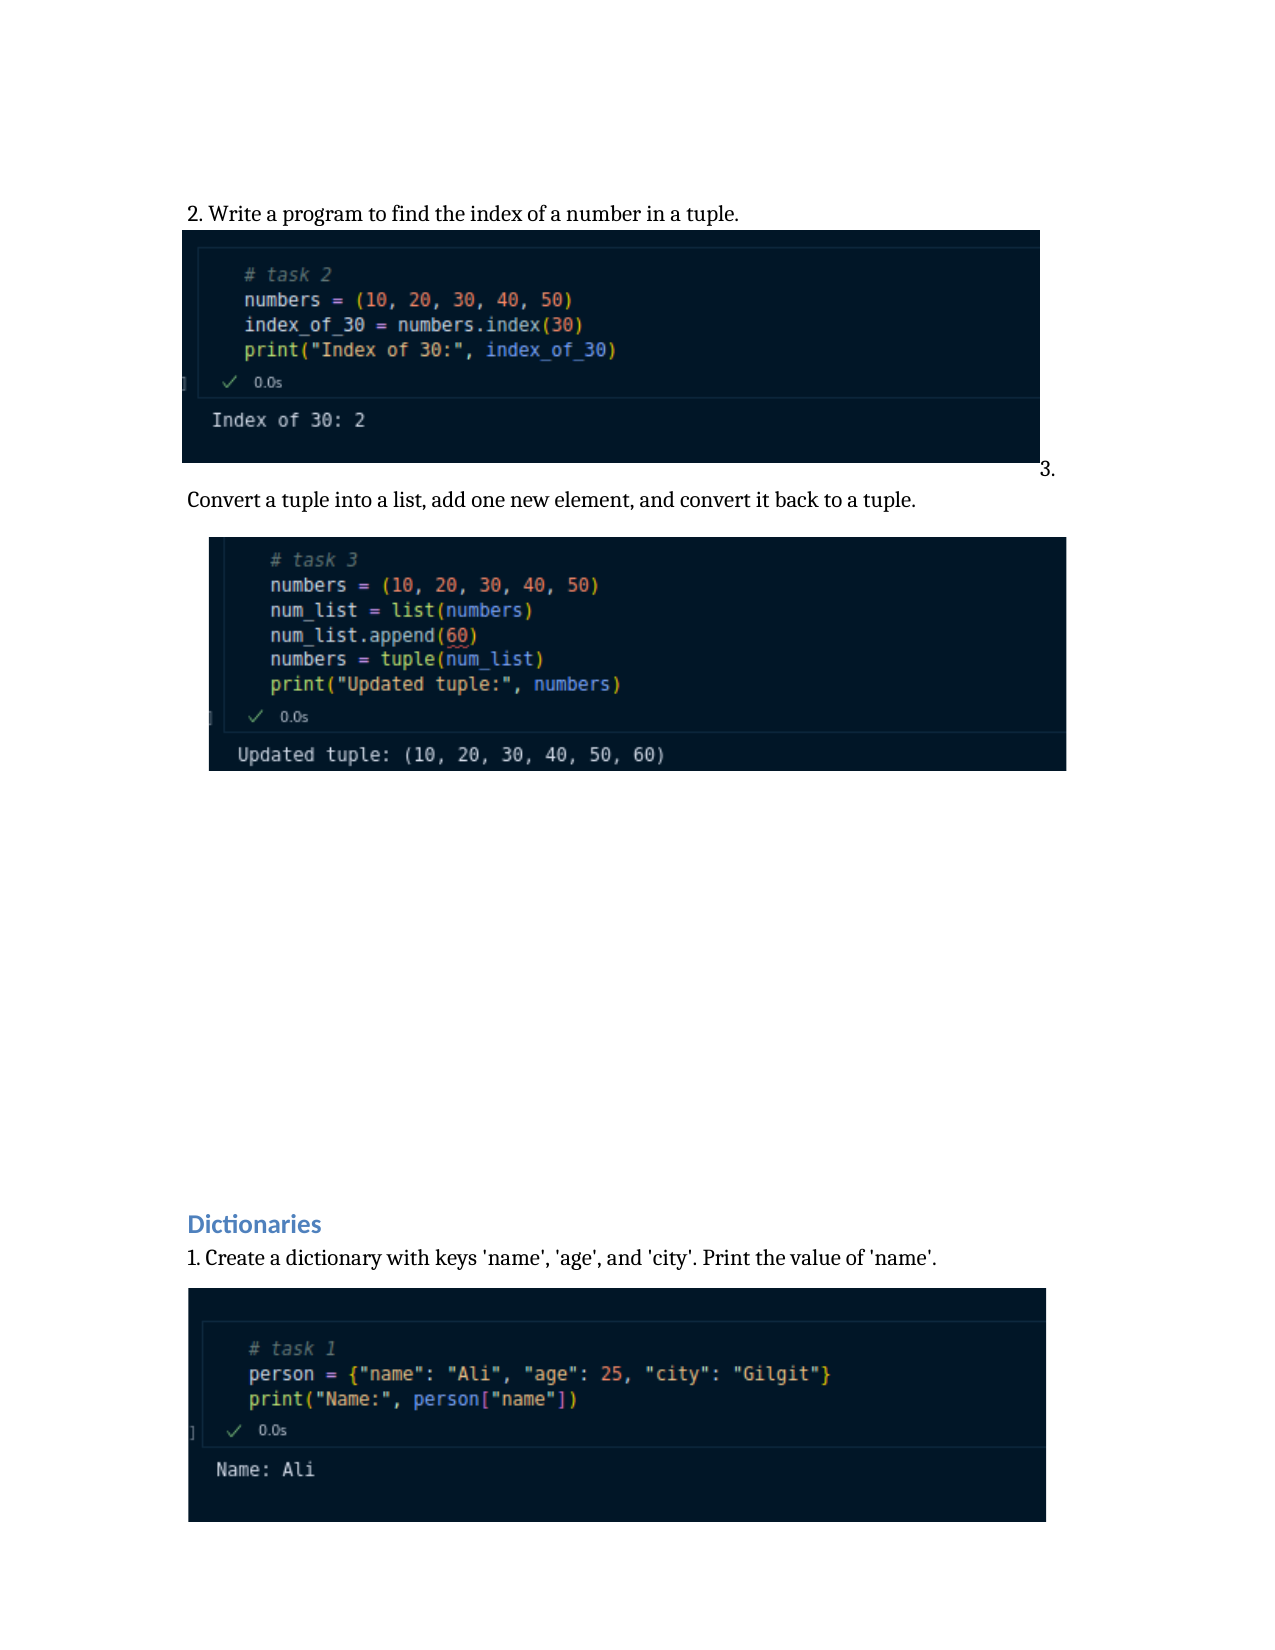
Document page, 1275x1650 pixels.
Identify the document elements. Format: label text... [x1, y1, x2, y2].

text 1. Create a dictionary with keys 'name', 'age', and 'city'. Print the value of 'name'. [187, 1245, 1087, 1272]
picture [208, 537, 1067, 771]
subtitle Dictionaries [187, 1207, 1087, 1240]
picture [188, 1288, 1047, 1522]
picture [182, 230, 1040, 463]
text 2. Write a program to find the index of a number in a tuple. [187, 201, 1087, 227]
text 3. Convert a tuple into a list, add one new element, and convert it back to a tuple. [187, 456, 1087, 513]
